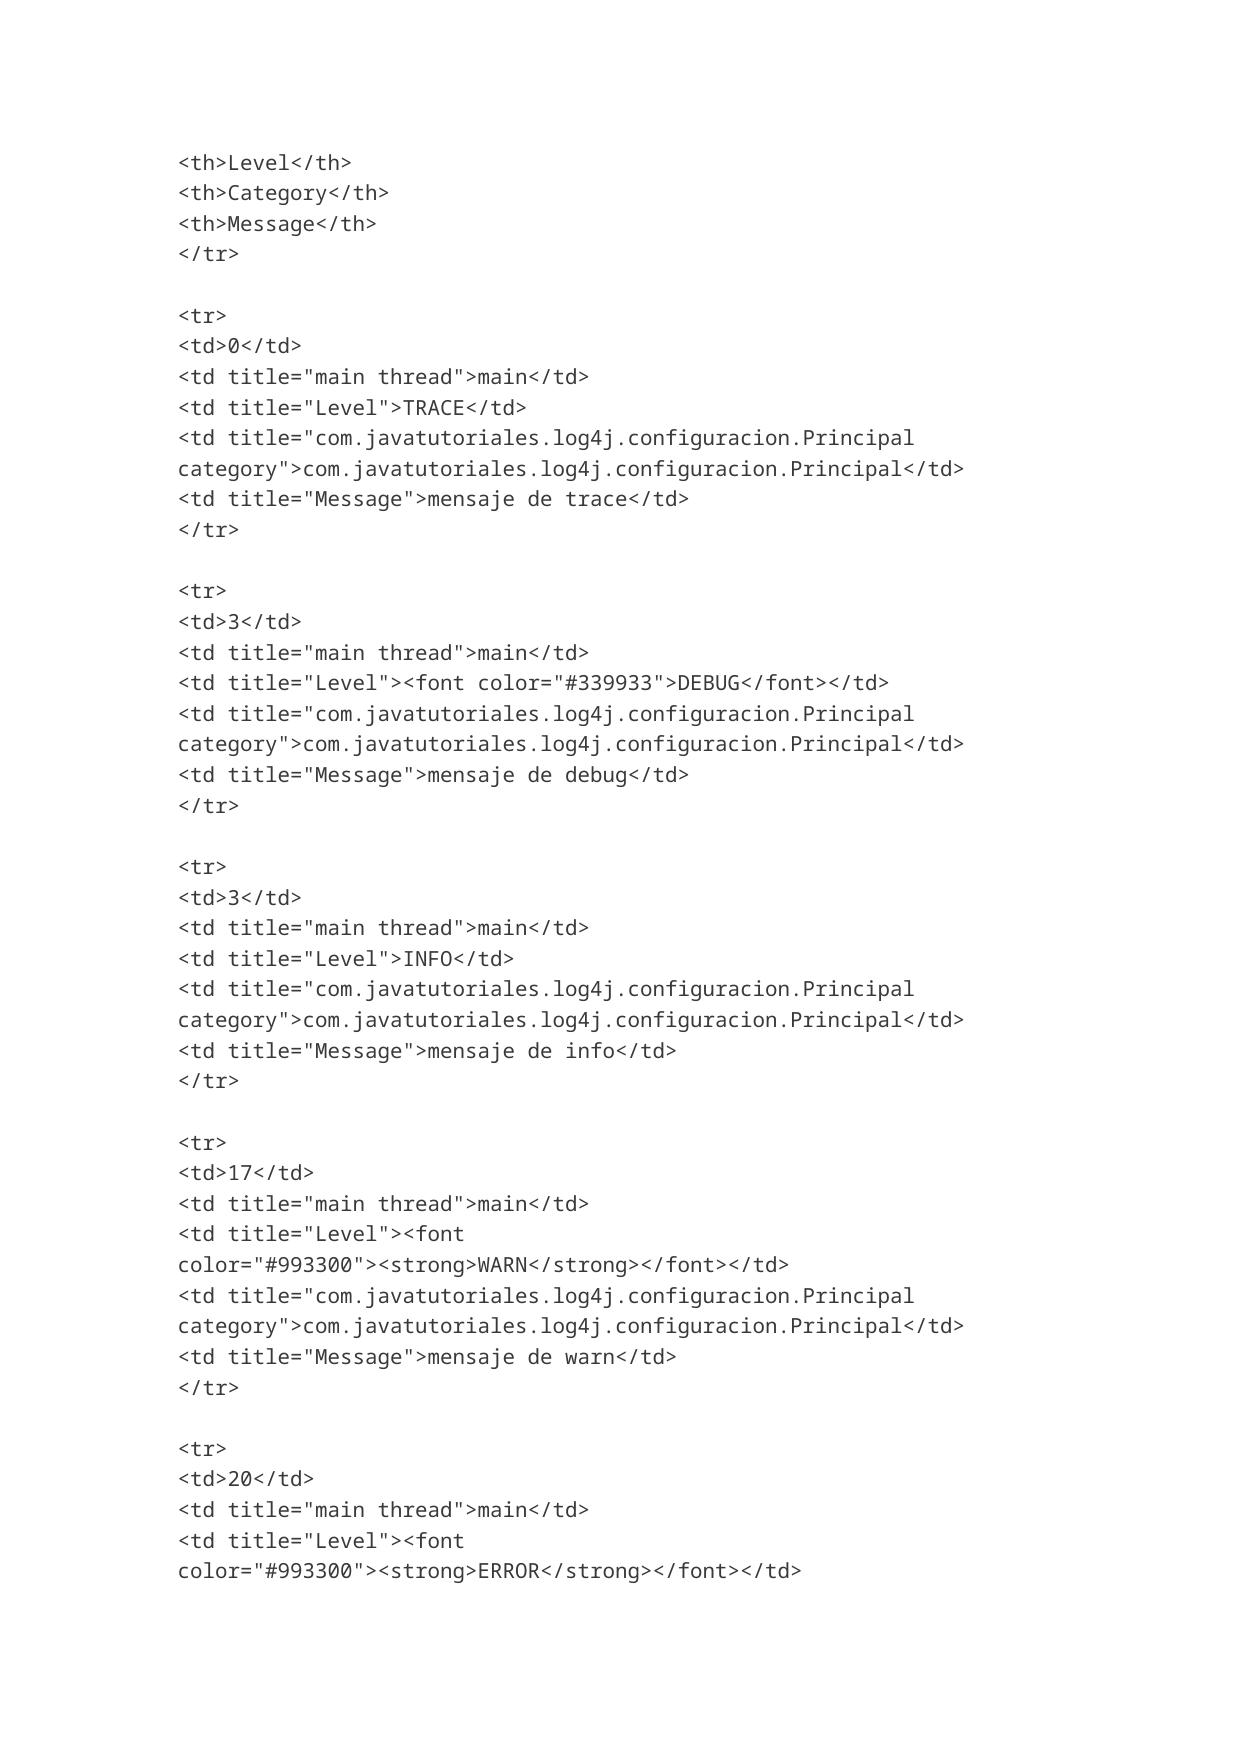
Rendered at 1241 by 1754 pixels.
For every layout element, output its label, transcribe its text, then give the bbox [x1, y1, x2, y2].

text <td title="com.javatutoriales.log4j.configuracion.Principal category">com.javatutoriales.log4j.configuracion.Principal</td> [177, 1281, 1063, 1340]
text <td title="Level">TRACE</td> [177, 393, 1063, 421]
text <td title="Level"><font color="#993300"><strong>ERROR</strong></font></td> [177, 1526, 1063, 1585]
text <th>Level</th> [177, 148, 1063, 176]
text <td title="com.javatutoriales.log4j.configuracion.Principal category">com.javatutoriales.log4j.configuracion.Principal</td> [177, 423, 1063, 482]
text <tr> [177, 301, 1063, 329]
text <td title="main thread">main</td> [177, 913, 1063, 942]
text </tr> [177, 791, 1063, 819]
text <td title="com.javatutoriales.log4j.configuracion.Principal category">com.javatutoriales.log4j.configuracion.Principal</td> [177, 974, 1063, 1033]
text <th>Category</th> [177, 178, 1063, 207]
text <td title="Level"><font color="#339933">DEBUG</font></td> [177, 668, 1063, 697]
text <td title="main thread">main</td> [177, 1189, 1063, 1217]
text </tr> [177, 515, 1063, 543]
text <td title="Message">mensaje de trace</td> [177, 484, 1063, 513]
text <td title="com.javatutoriales.log4j.configuracion.Principal category">com.javatutoriales.log4j.configuracion.Principal</td> [177, 699, 1063, 758]
text <th>Message</th> [177, 209, 1063, 237]
text </tr> [177, 239, 1063, 268]
text <td title="Message">mensaje de warn</td> [177, 1342, 1063, 1370]
text <td title="Message">mensaje de info</td> [177, 1036, 1063, 1064]
text <td title="Message">mensaje de debug</td> [177, 760, 1063, 788]
text <td title="Level"><font color="#993300"><strong>WARN</strong></font></td> [177, 1219, 1063, 1278]
text <td title="main thread">main</td> [177, 362, 1063, 390]
text <tr> [177, 576, 1063, 605]
text <td>3</td> [177, 607, 1063, 635]
text <td>17</td> [177, 1158, 1063, 1187]
text <td title="main thread">main</td> [177, 638, 1063, 666]
text <td>20</td> [177, 1464, 1063, 1493]
text <tr> [177, 852, 1063, 880]
text <td>0</td> [177, 331, 1063, 360]
text </tr> [177, 1066, 1063, 1095]
text <td>3</td> [177, 883, 1063, 911]
text <td title="Level">INFO</td> [177, 944, 1063, 972]
text <tr> [177, 1128, 1063, 1156]
text <td title="main thread">main</td> [177, 1495, 1063, 1523]
text <tr> [177, 1434, 1063, 1462]
text </tr> [177, 1373, 1063, 1401]
